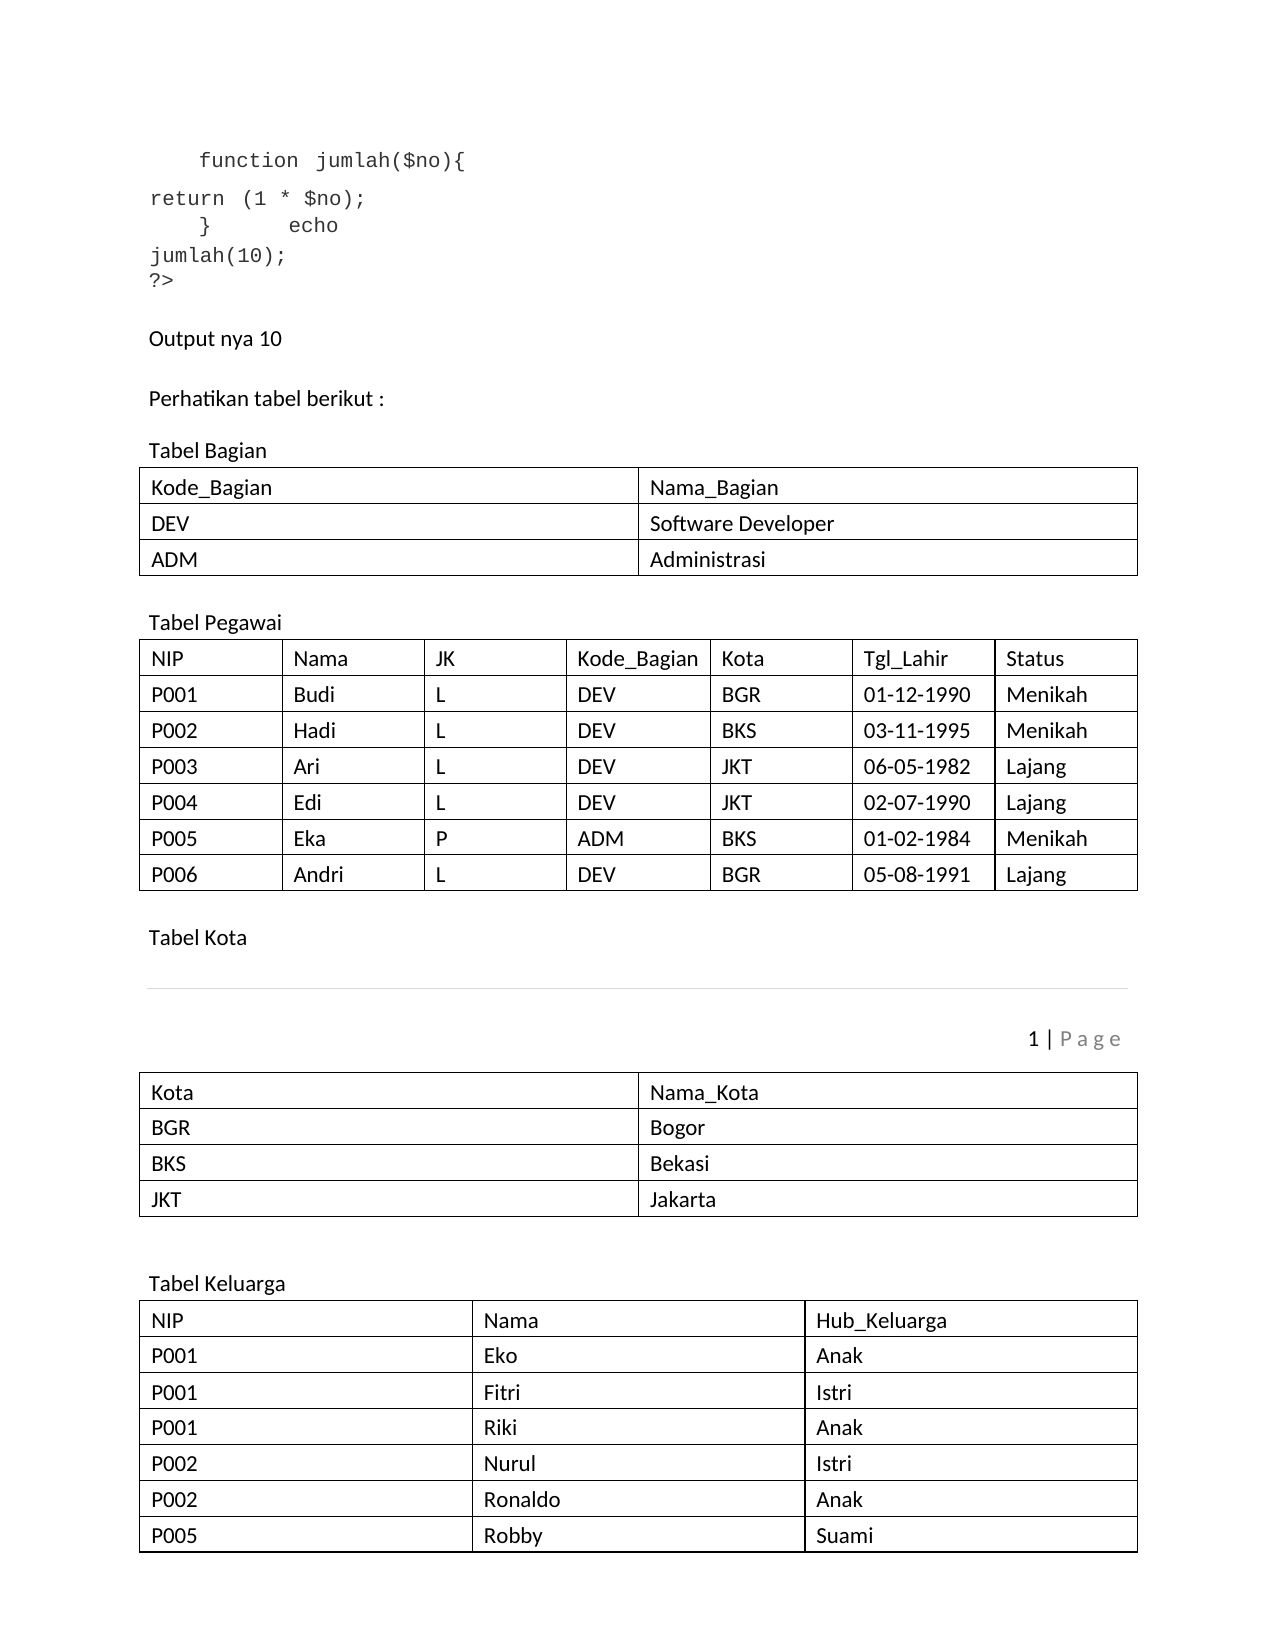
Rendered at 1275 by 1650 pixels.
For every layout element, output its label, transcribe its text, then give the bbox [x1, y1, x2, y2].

table_cell 01-12-1990 [853, 676, 994, 711]
table_cell Software Developer [639, 504, 1137, 539]
table_cell Hadi [283, 712, 424, 747]
table_cell Eka [283, 820, 424, 854]
table_cell JKT [711, 784, 852, 818]
table_cell DEV [567, 712, 710, 747]
text Tabel Keluarga [148, 1269, 1120, 1297]
table_cell Ari [283, 748, 424, 782]
table_cell P001 [140, 1373, 472, 1408]
table_cell Eko [473, 1337, 804, 1372]
table_cell P005 [140, 820, 282, 854]
table_cell Istri [806, 1445, 1137, 1479]
table_cell L [425, 855, 566, 890]
table_cell Administrasi [639, 540, 1137, 575]
table_cell Edi [283, 784, 424, 818]
table_cell 06-05-1982 [853, 748, 994, 782]
table_cell Anak [806, 1481, 1137, 1516]
table_cell P002 [140, 1481, 472, 1516]
table_cell Lajang [996, 748, 1137, 782]
table_cell Suami [806, 1517, 1137, 1551]
table_cell 01-02-1984 [853, 820, 994, 854]
table_cell Riki [473, 1409, 804, 1444]
table_cell BKS [711, 820, 852, 854]
table_cell DEV [567, 855, 710, 890]
table_cell Lajang [996, 784, 1137, 818]
text ?> [148, 270, 546, 293]
table_header JK [425, 640, 566, 675]
table_cell Bekasi [639, 1145, 1137, 1179]
text 1 | P a g e [150, 1024, 1120, 1052]
table_header Kode_Bagian [567, 640, 710, 675]
table_cell Menikah [996, 712, 1137, 747]
table_cell Fitri [473, 1373, 804, 1408]
table_cell 02-07-1990 [853, 784, 994, 818]
table_header Kode_Bagian [140, 468, 638, 503]
table_header NIP [140, 640, 282, 675]
table_cell ADM [567, 820, 710, 854]
table_cell Robby [473, 1517, 804, 1551]
table_cell P006 [140, 855, 282, 890]
table_cell 05-08-1991 [853, 855, 994, 890]
table_header NIP [140, 1301, 472, 1336]
table_cell BKS [140, 1145, 638, 1179]
text Output nya 10 [148, 324, 546, 352]
table_cell JKT [140, 1181, 638, 1216]
table_cell Anak [806, 1337, 1137, 1372]
text function jumlah($no){ return (1 * $no); [148, 151, 546, 214]
text Perhatikan tabel berikut : [148, 384, 1120, 412]
table_header Kota [140, 1073, 638, 1108]
table_cell P004 [140, 784, 282, 818]
table_cell Jakarta [639, 1181, 1137, 1216]
table_cell P001 [140, 676, 282, 711]
table_cell Lajang [996, 855, 1137, 890]
table_cell L [425, 748, 566, 782]
text Tabel Bagian [148, 436, 1120, 464]
table_cell JKT [711, 748, 852, 782]
table_cell BGR [140, 1109, 638, 1144]
table_cell ADM [140, 540, 638, 575]
table_cell Bogor [639, 1109, 1137, 1144]
text } echo jumlah(10); [148, 215, 403, 268]
table_cell Ronaldo [473, 1481, 804, 1516]
table_cell P003 [140, 748, 282, 782]
table_header Kota [711, 640, 852, 675]
table_header Nama [473, 1301, 804, 1336]
text Tabel Pegawai [148, 608, 1120, 636]
table_header Tgl_Lahir [853, 640, 994, 675]
table_header Nama_Kota [639, 1073, 1137, 1108]
table_cell DEV [567, 748, 710, 782]
table_cell 03-11-1995 [853, 712, 994, 747]
table_cell DEV [567, 784, 710, 818]
table_header Nama_Bagian [639, 468, 1137, 503]
table_header Status [996, 640, 1137, 675]
table_cell BGR [711, 855, 852, 890]
table_cell Istri [806, 1373, 1137, 1408]
table_cell BGR [711, 676, 852, 711]
table_cell L [425, 712, 566, 747]
table_cell DEV [140, 504, 638, 539]
table_cell Nurul [473, 1445, 804, 1479]
table_cell P001 [140, 1337, 472, 1372]
table_cell P002 [140, 1445, 472, 1479]
table_header Hub_Keluarga [806, 1301, 1137, 1336]
table_cell Andri [283, 855, 424, 890]
table_cell P002 [140, 712, 282, 747]
table_cell Menikah [996, 676, 1137, 711]
table_header Nama [283, 640, 424, 675]
table_cell P [425, 820, 566, 854]
table_cell BKS [711, 712, 852, 747]
table_cell Budi [283, 676, 424, 711]
table_cell P005 [140, 1517, 472, 1551]
table_cell Anak [806, 1409, 1137, 1444]
text Tabel Kota [148, 923, 1120, 951]
table_cell P001 [140, 1409, 472, 1444]
table_cell L [425, 784, 566, 818]
table_cell DEV [567, 676, 710, 711]
table_cell L [425, 676, 566, 711]
table_cell Menikah [996, 820, 1137, 854]
